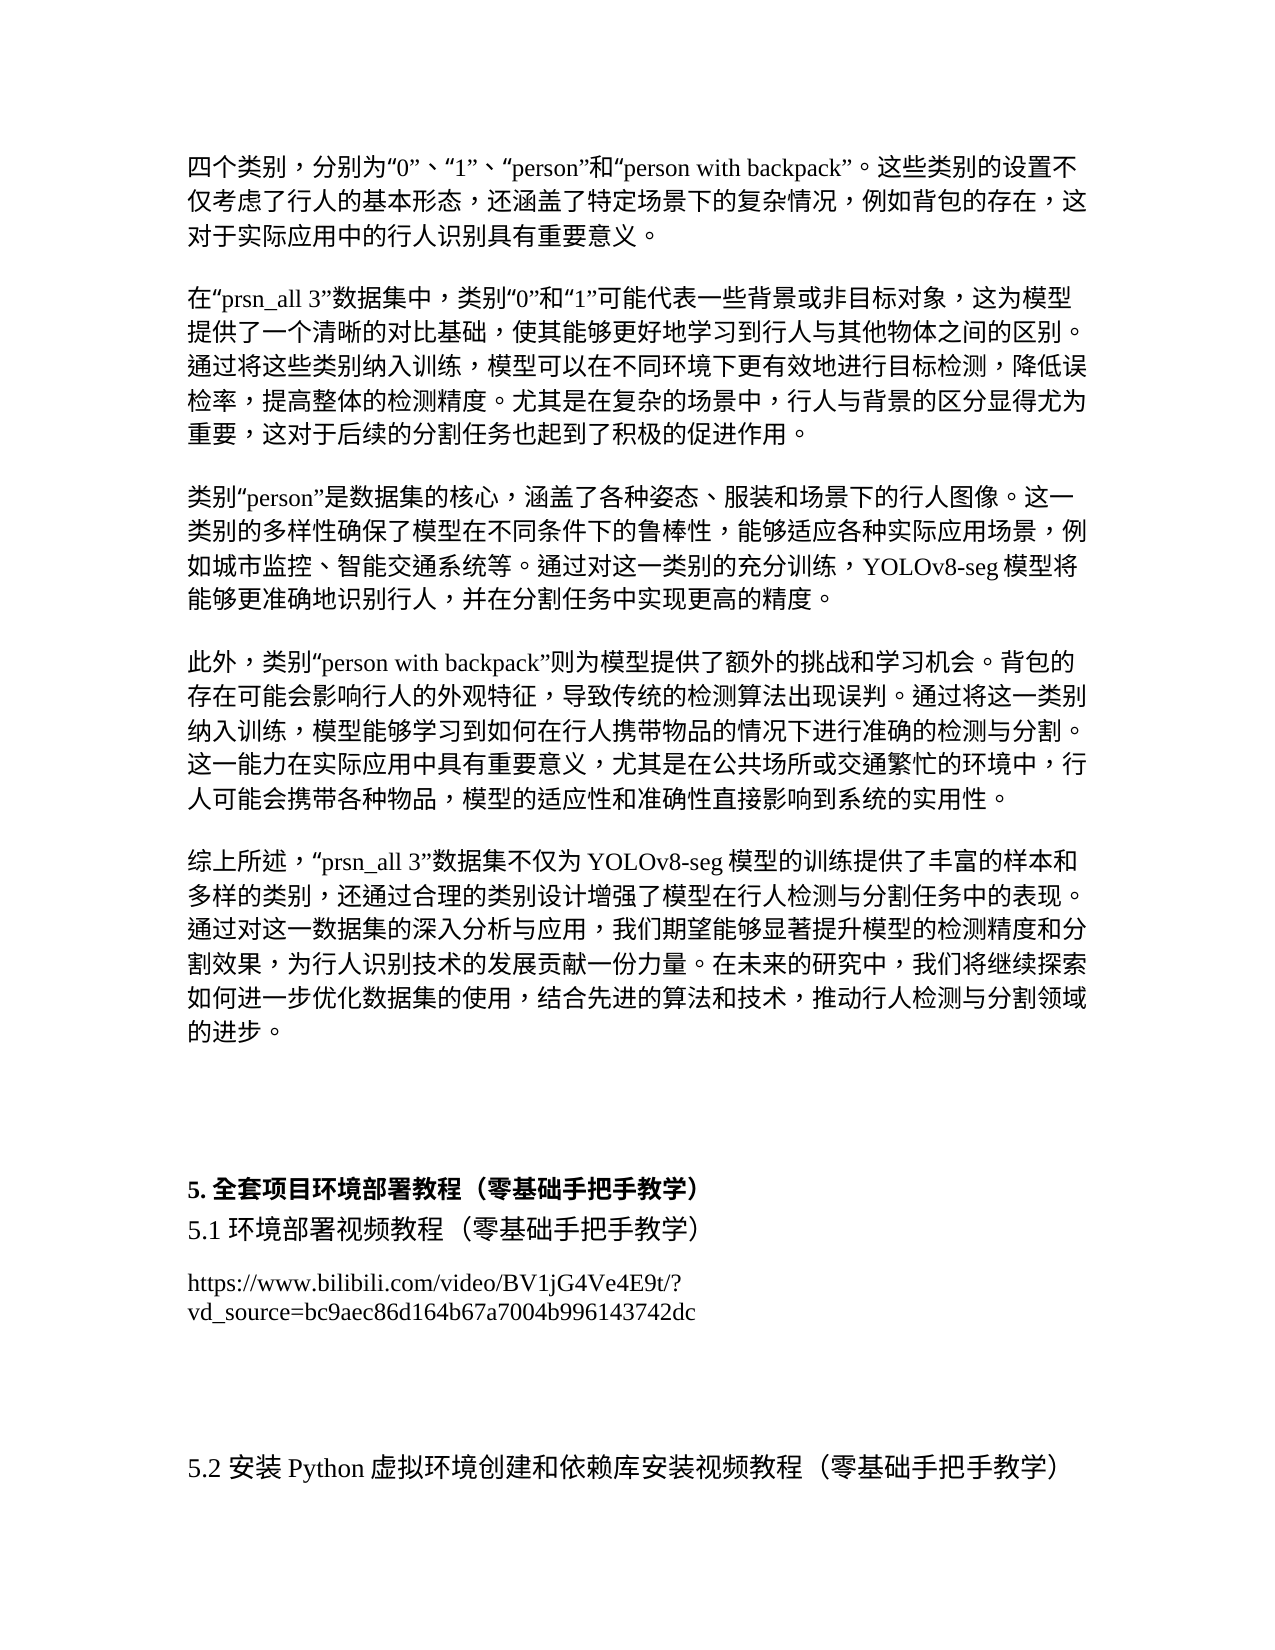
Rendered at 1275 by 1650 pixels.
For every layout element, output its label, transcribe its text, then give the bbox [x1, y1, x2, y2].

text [187, 150, 1087, 1048]
text 5.2 安装Python虚拟环境创建和依赖库安装视频教程（零基础手把手教学） [187, 1449, 1087, 1486]
text https://www.bilibili.com/video/BV1jG4Ve4E9t/?vd_source=bc9aec86d164b67a7004b996143742dc [187, 1268, 1087, 1326]
subtitle 5. 全套项目环境部署教程（零基础手把手教学） [187, 1171, 1087, 1205]
text 5.1 环境部署视频教程（零基础手把手教学） [187, 1211, 1087, 1247]
